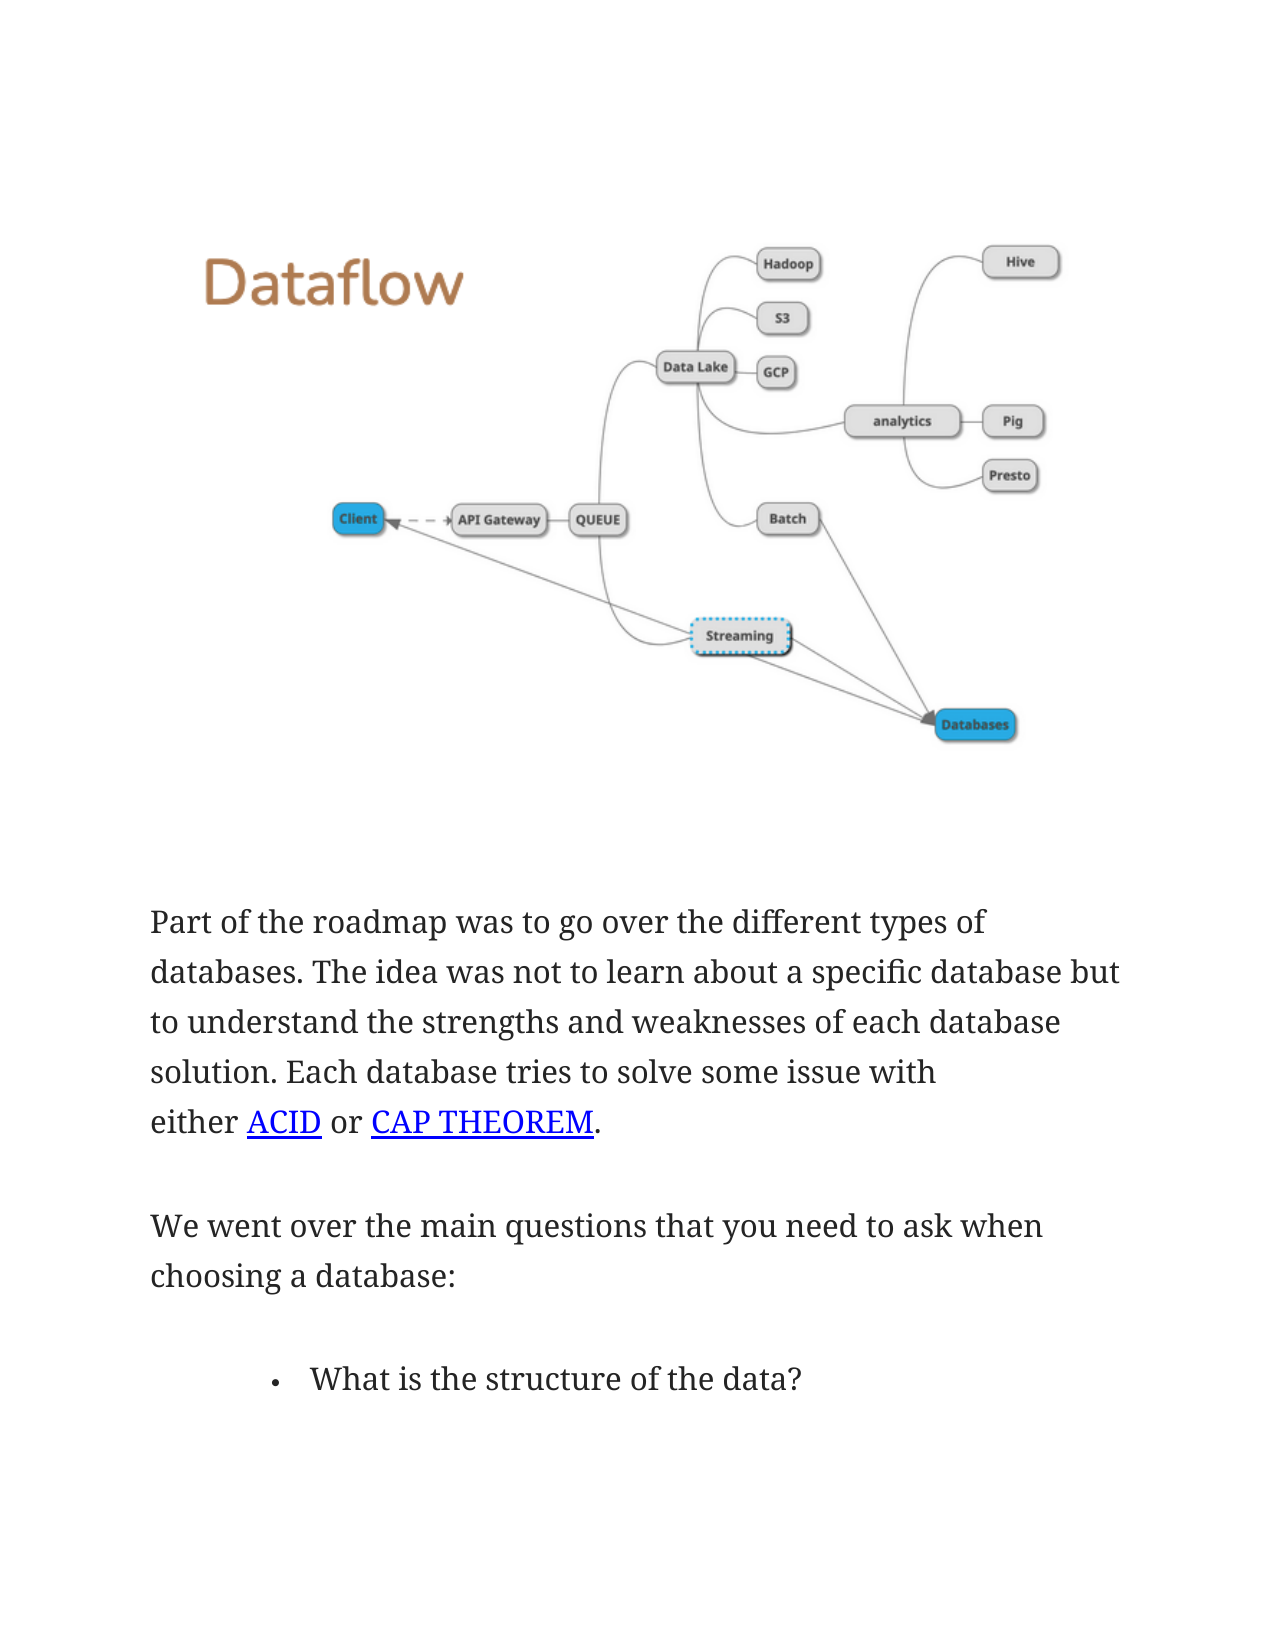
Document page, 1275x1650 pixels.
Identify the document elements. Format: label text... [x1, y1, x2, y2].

text We went over the main questions that you need to ask when choosing a database: [150, 1196, 1125, 1296]
list What is the structure of the data? [272, 1350, 1125, 1400]
text Part of the roadmap was to go over the different types of databases. The idea was not to learn about a specific database but to understand the strengths and weaknesses of each database solution. Each database tries to solve some issue with either ACID or CAP THEOREM. [150, 893, 1125, 1143]
picture [150, 150, 1125, 840]
